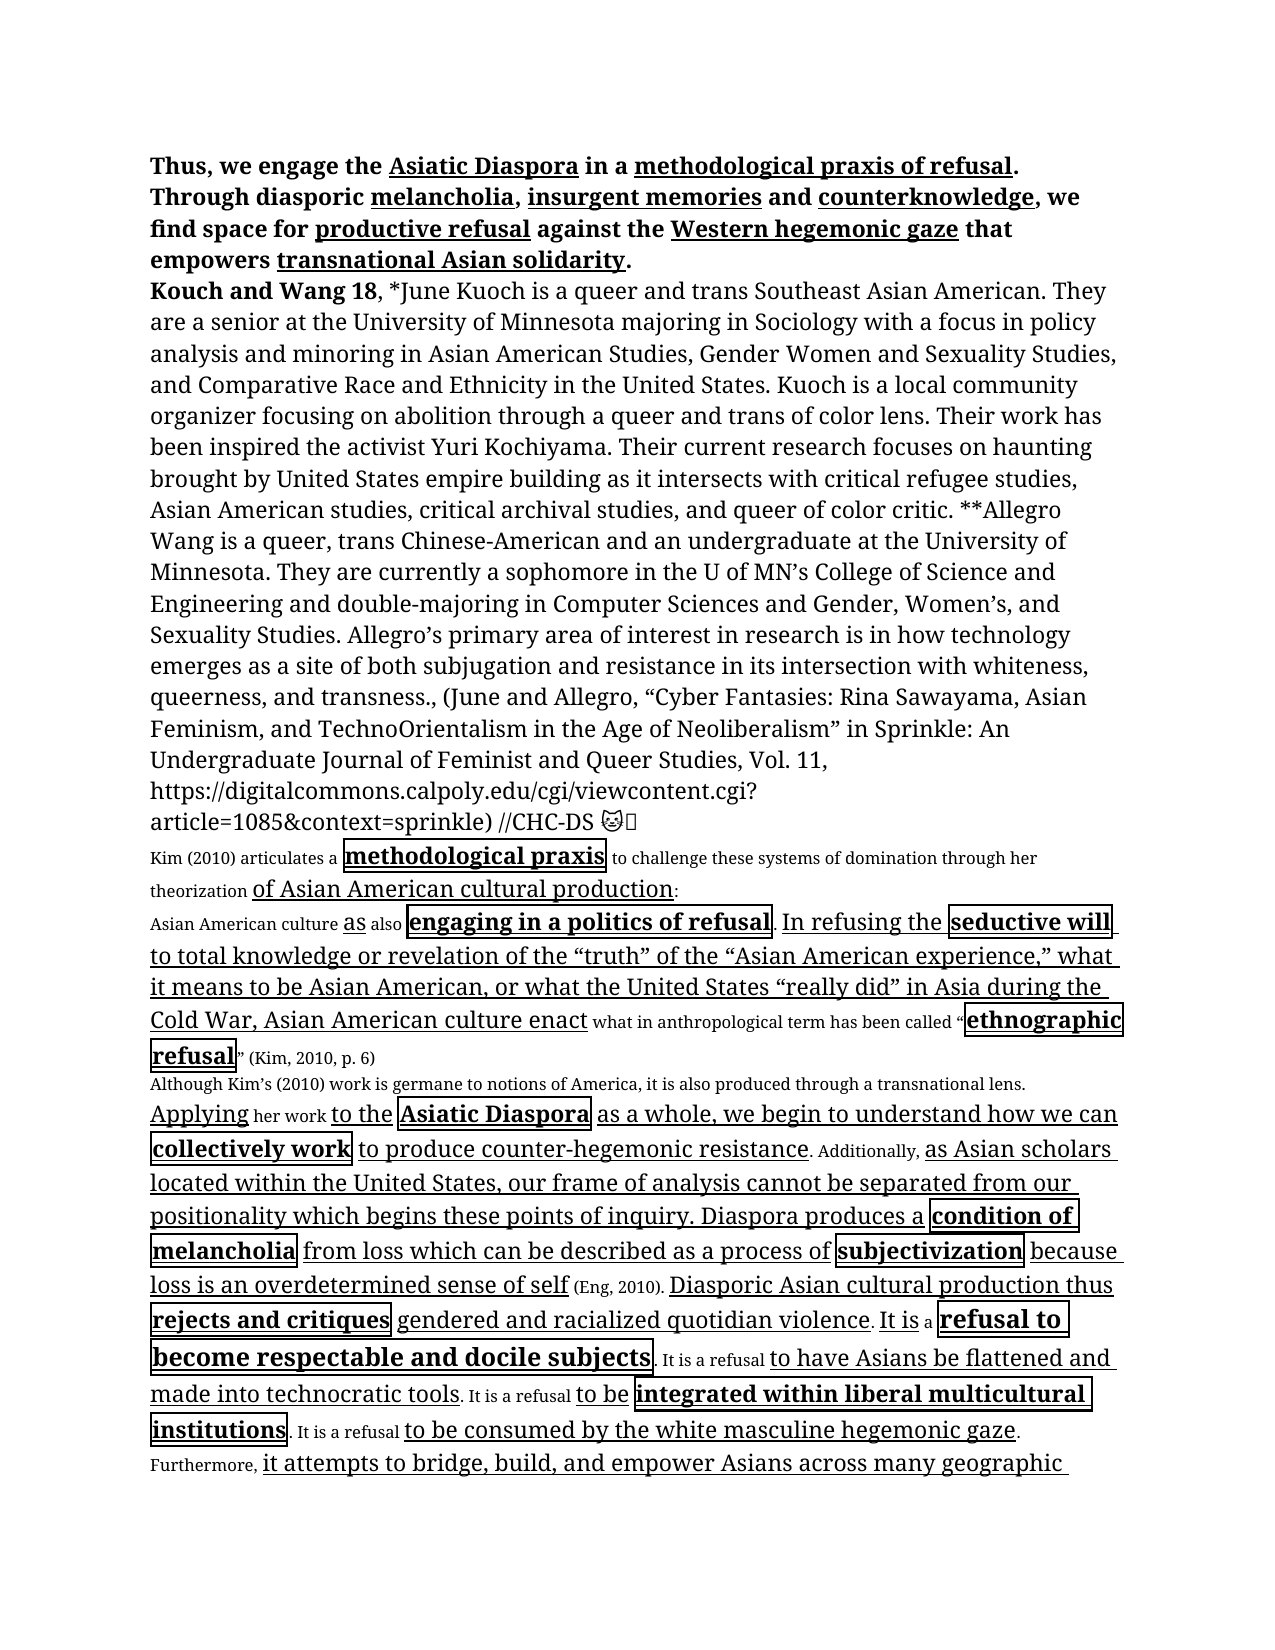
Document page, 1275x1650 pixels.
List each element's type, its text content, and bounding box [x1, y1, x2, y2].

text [150, 1073, 1125, 1478]
text Kouch and Wang 18, *June Kuoch is a queer and trans Southeast Asian American. They are a senior at the University of Minnesota majoring in Sociology with a focus in policy analysis and minoring in Asian American Studies, Gender Women and Sexuality Studies, and Comparative Race and Ethnicity in the United States. Kuoch is a local community organizer focusing on abolition through a queer and trans of color lens. Their work has been inspired the activist Yuri Kochiyama. Their current research focuses on haunting brought by United States empire building as it intersects with critical refugee studies, Asian American studies, critical archival studies, and queer of color critic. **Allegro Wang is a queer, trans Chinese-American and an undergraduate at the University of Minnesota. They are currently a sophomore in the U of MN’s College of Science and Engineering and double-majoring in Computer Sciences and Gender, Women’s, and Sexuality Studies. Allegro’s primary area of interest in research is in how technology emerges as a site of both subjugation and resistance in its intersection with whiteness, queerness, and transness., (June and Allegro, “Cyber Fantasies: Rina Sawayama, Asian Feminism, and TechnoOrientalism in the Age of Neoliberalism” in Sprinkle: An Undergraduate Journal of Feminist and Queer Studies, Vol. 11, https://digitalcommons.calpoly.edu/cgi/viewcontent.cgi?article=1085&context=sprinkle) //CHC-DS 🐱‍👤 [150, 275, 1125, 837]
text Asian American culture as also engaging in a politics of refusal. In refusing the seductive will to total knowledge or revelation of the “truth” of the “Asian American experience,” what it means to be Asian American, or what the United States “really did” in Asia during the Cold War, Asian American culture enact what in anthropological term has been called “ethnographic refusal” (Kim, 2010, p. 6) [150, 904, 1125, 1073]
subtitle Thus, we engage the Asiatic Diaspora in a methodological praxis of refusal. Through diasporic melancholia, insurgent memories and counterknowledge, we find space for productive refusal against the Western hegemonic gaze that empowers transnational Asian solidarity. [150, 150, 1125, 275]
text Kim (2010) articulates a methodological praxis to challenge these systems of domination through her theorization of Asian American cultural production: [150, 837, 1125, 904]
